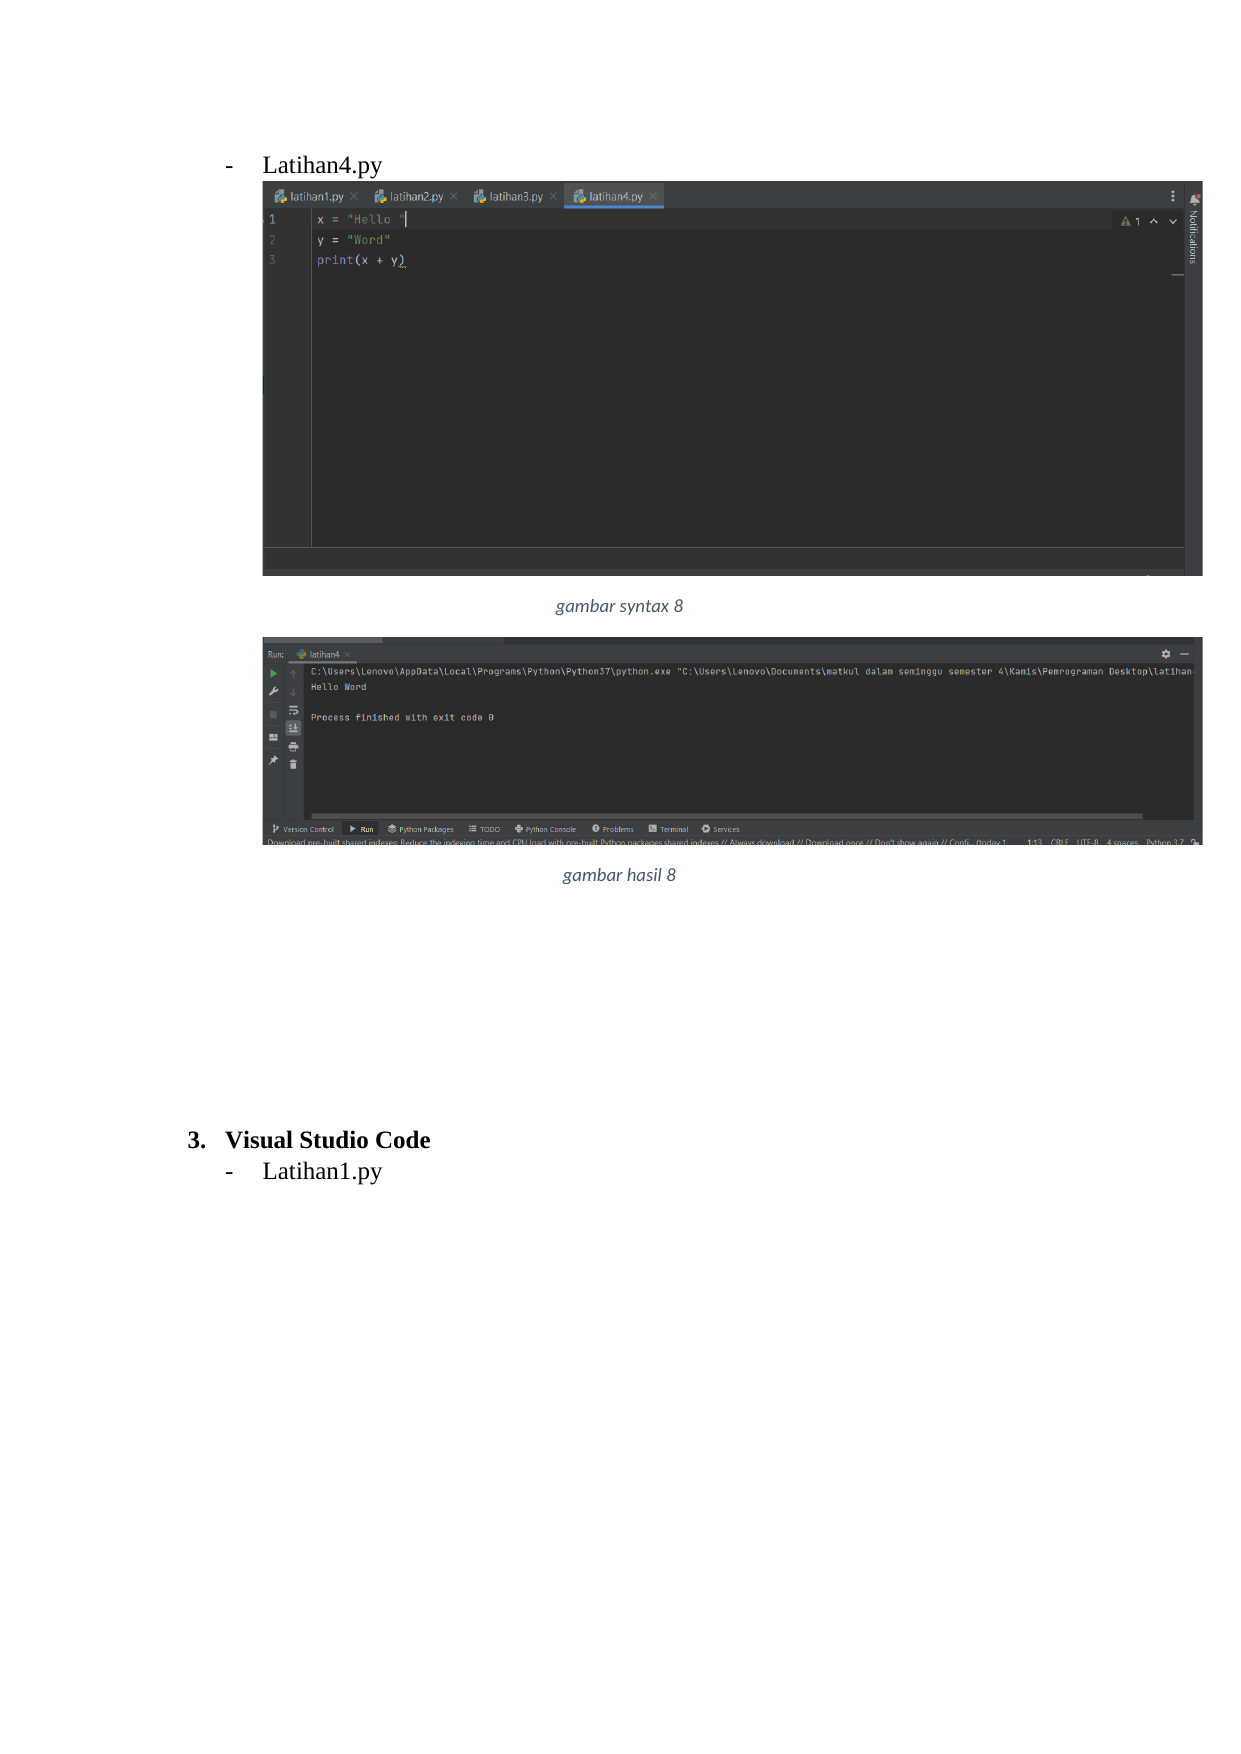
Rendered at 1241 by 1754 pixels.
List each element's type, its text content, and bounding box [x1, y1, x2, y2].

list Visual Studio Code [187, 1125, 1090, 1154]
list Latihan4.py [225, 150, 1090, 179]
picture [262, 637, 1203, 845]
picture [262, 181, 1203, 576]
list Latihan1.py [225, 1156, 1090, 1185]
